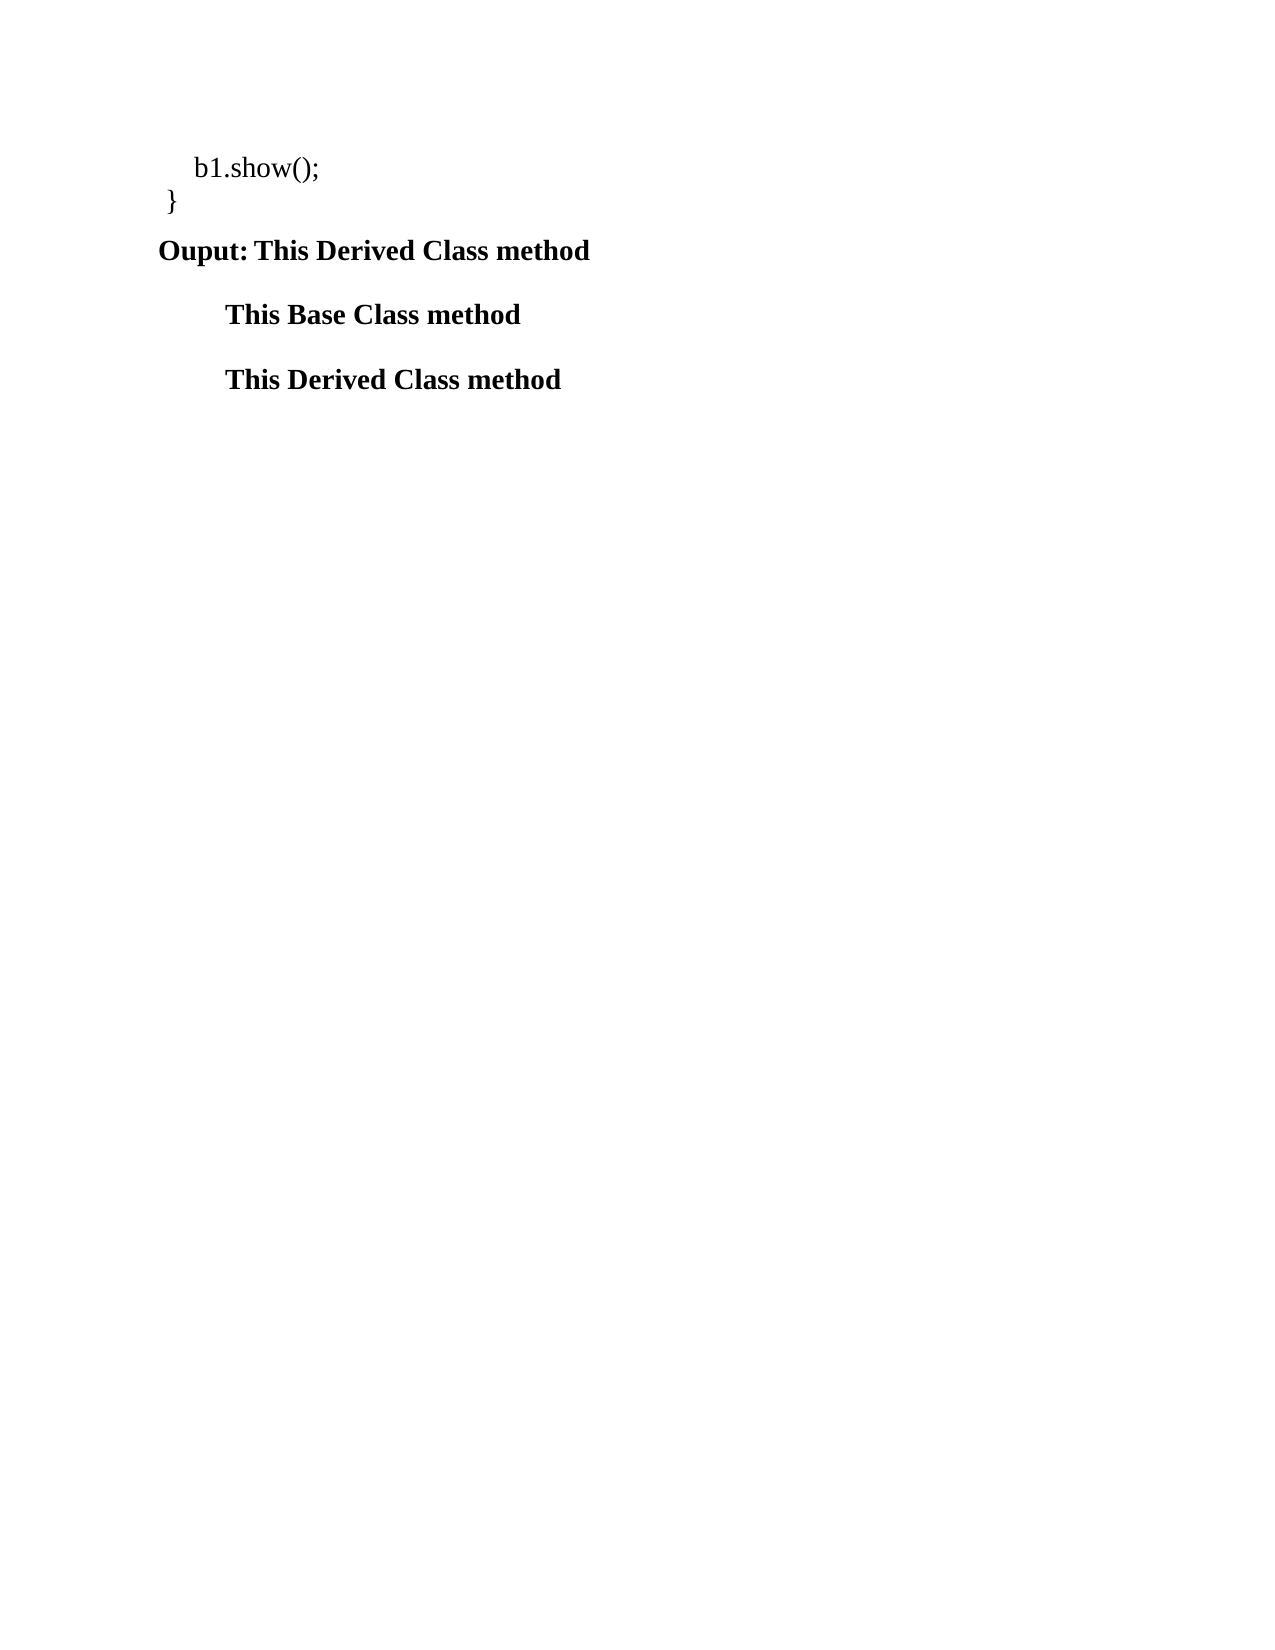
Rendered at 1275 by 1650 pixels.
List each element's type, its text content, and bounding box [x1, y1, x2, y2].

text This Base Class method [158, 297, 1117, 331]
text Ouput: This Derived Class method [158, 233, 1117, 266]
text } [157, 183, 1117, 217]
text b1.show(); [157, 150, 1117, 183]
text This Derived Class method [158, 362, 1117, 396]
